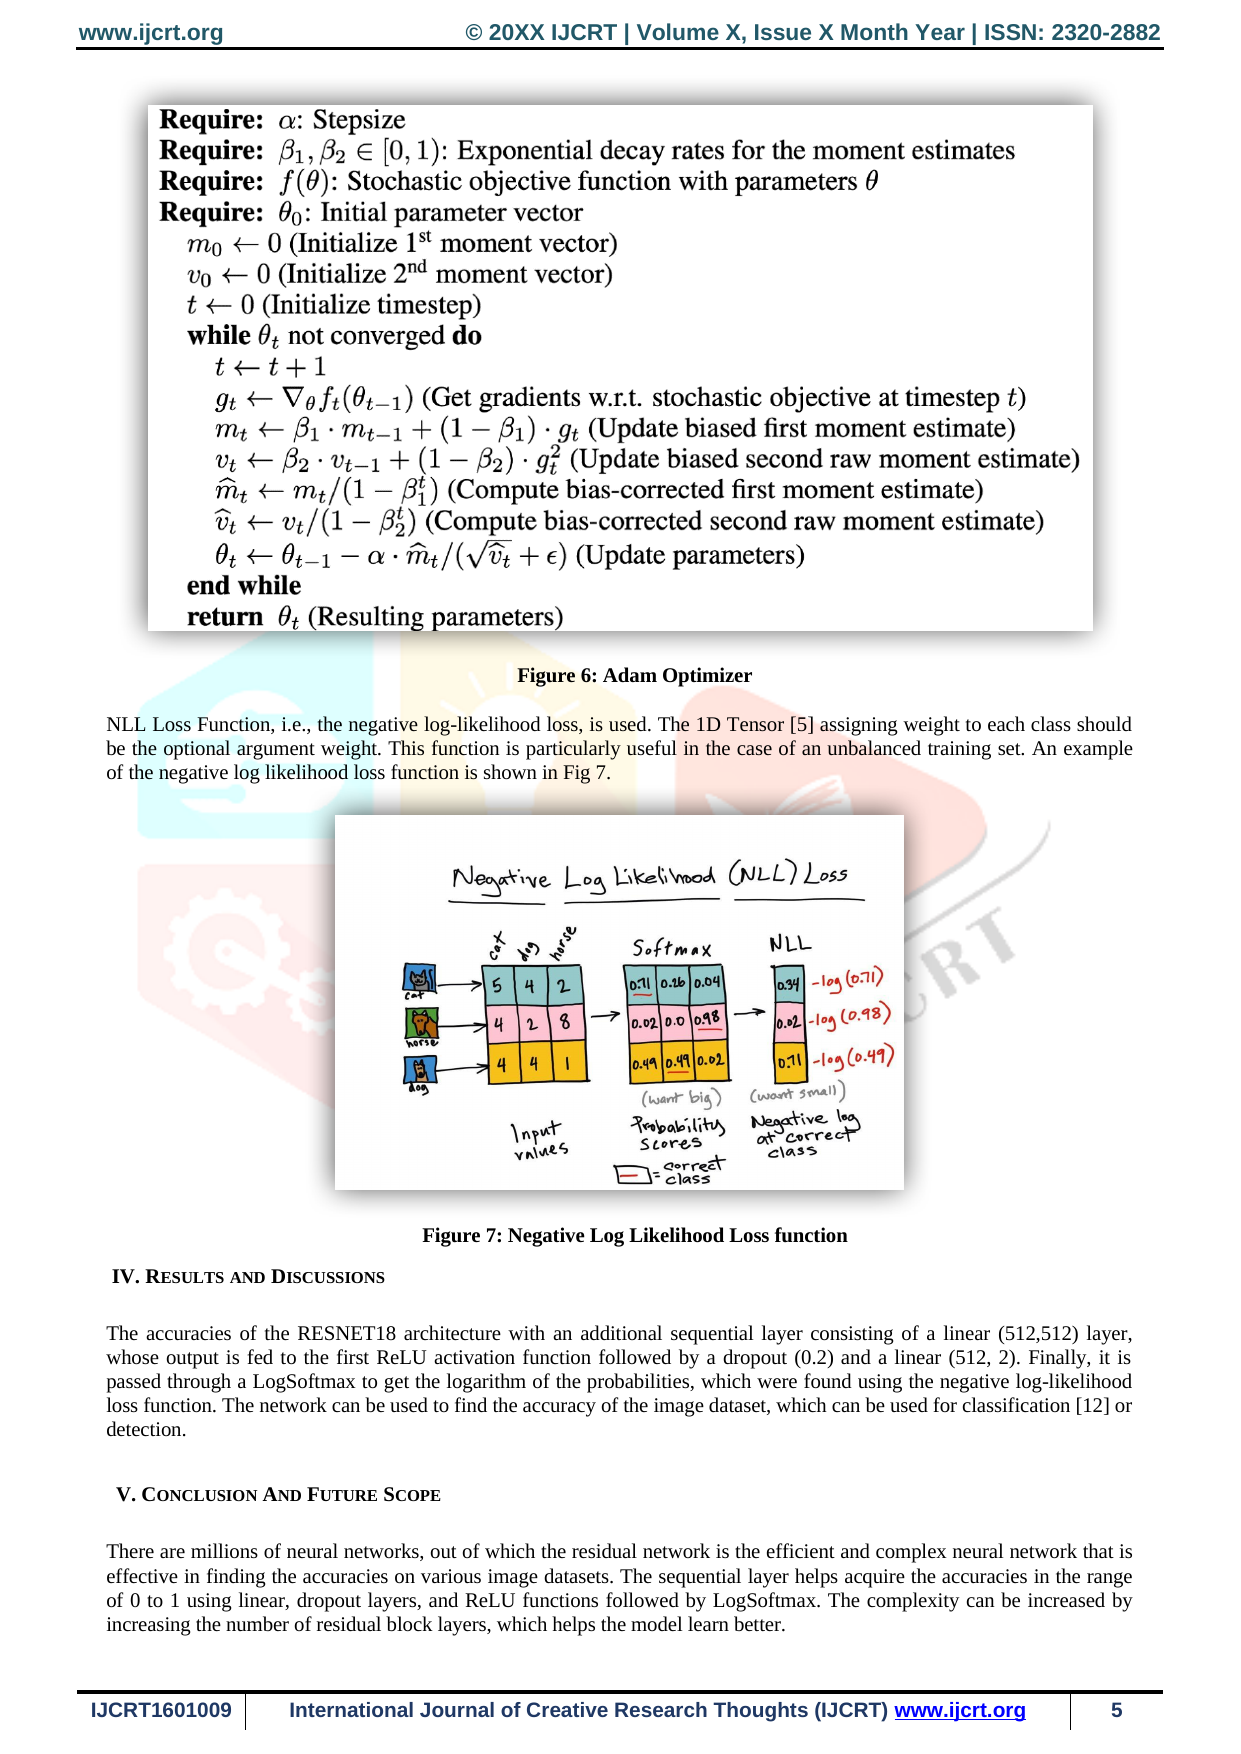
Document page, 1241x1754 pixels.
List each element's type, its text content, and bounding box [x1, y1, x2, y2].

picture [148, 105, 1093, 631]
text There are millions of neural networks, out of which the residual network is the efficient and complex neural network that is effective in finding the accuracies on various image datasets. The sequential layer helps acquire the accuracies in the range of 0 to 1 using linear, dropout layers, and ReLU functions followed by LogSoftmax. The complexity can be increased by increasing the number of residual block layers, which helps the model learn better. [106, 1539, 1134, 1636]
subtitle Conclusion And Future Scope [106, 1482, 1164, 1506]
text NLL Loss Function, i.e., the negative log-likelihood loss, is used. The 1D Tensor [5] assigning weight to each class should be the optional argument weight. This function is particularly useful in the case of an unbalanced training set. An example of the negative log likelihood loss function is shown in Fig 7. [106, 712, 1134, 784]
text The accuracies of the RESNET18 architecture with an additional sequential layer consisting of a linear (512,512) layer, whose output is fed to the first ReLU activation function followed by a dropout (0.2) and a linear (512, 2). Finally, it is passed through a LogSoftmax to get the logarithm of the probabilities, which were found using the negative log-likelihood loss function. The network can be used to find the accuracy of the image dataset, which can be used for classification [12] or detection. [106, 1321, 1134, 1441]
text Figure 6: Adam Optimizer [106, 662, 1164, 687]
picture [335, 815, 904, 1190]
text Figure 7: Negative Log Likelihood Loss function [106, 1223, 1164, 1247]
subtitle Results and Discussions [106, 1264, 1164, 1288]
